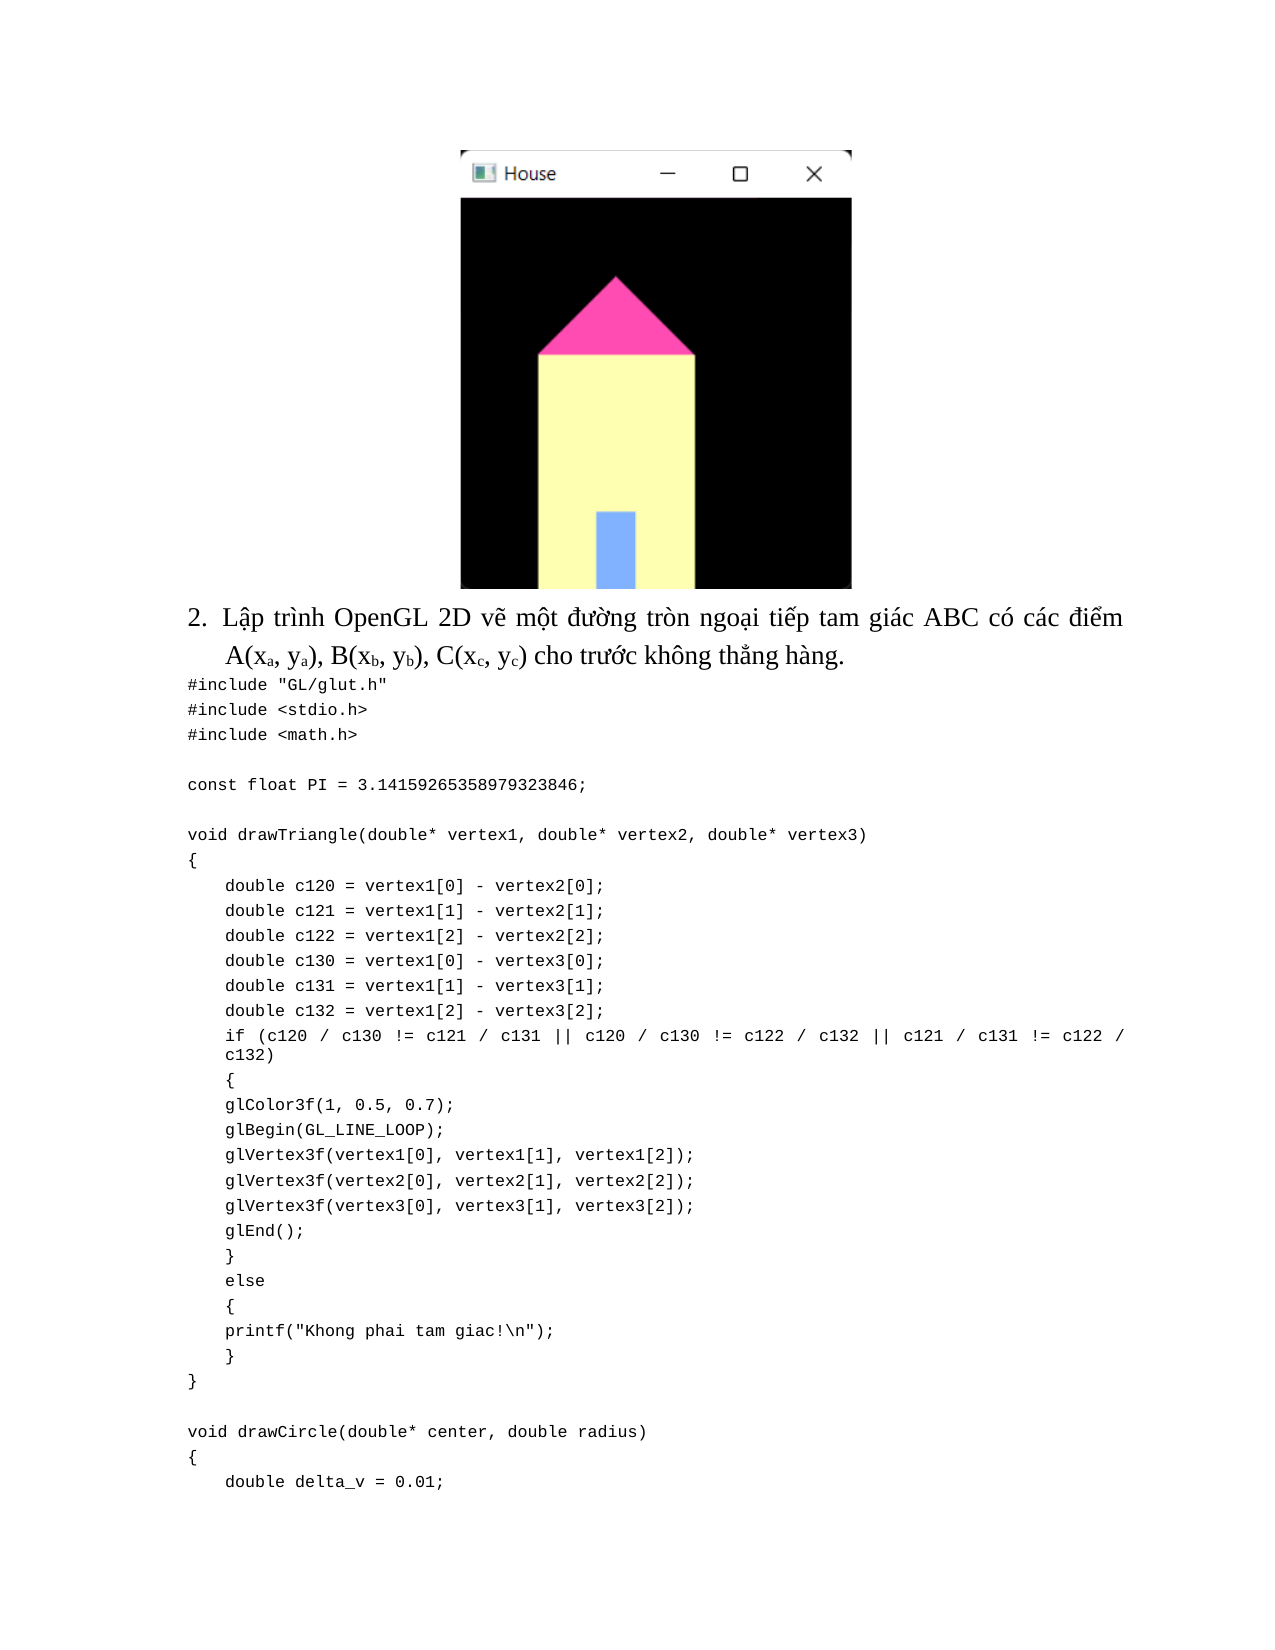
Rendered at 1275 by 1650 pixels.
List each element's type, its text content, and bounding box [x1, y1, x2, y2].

text void drawTriangle(double* vertex1, double* vertex2, double* vertex3) [187, 827, 1125, 846]
text double c122 = vertex1[2] - vertex2[2]; [187, 927, 1125, 946]
text const float PI = 3.14159265358979323846; [187, 777, 1125, 796]
text } [187, 1373, 1125, 1392]
text double c130 = vertex1[0] - vertex3[0]; [187, 952, 1125, 971]
text printf("Khong phai tam giac!\n"); [187, 1323, 1125, 1342]
text void drawCircle(double* center, double radius) [187, 1423, 1125, 1442]
text glEnd(); [187, 1222, 1125, 1241]
text double c132 = vertex1[2] - vertex3[2]; [187, 1003, 1125, 1021]
text } [187, 1348, 1125, 1367]
text glVertex3f(vertex3[0], vertex3[1], vertex3[2]); [187, 1197, 1125, 1216]
text { [187, 852, 1125, 871]
text } [187, 1247, 1125, 1266]
text #include "GL/glut.h" [187, 676, 1125, 695]
picture [460, 150, 852, 589]
text 2. Lập trình OpenGL 2D vẽ một đường tròn ngoại tiếp tam giác ABC có các điểm A(xa, ya), B(xb, yb), C(xc, yc) cho trước không thẳng hàng. [187, 595, 1125, 670]
text double delta_v = 0.01; [187, 1473, 1125, 1492]
text glVertex3f(vertex1[0], vertex1[1], vertex1[2]); [187, 1147, 1125, 1166]
text double c120 = vertex1[0] - vertex2[0]; [187, 877, 1125, 896]
text double c131 = vertex1[1] - vertex3[1]; [187, 977, 1125, 996]
text { [187, 1072, 1125, 1091]
text #include <math.h> [187, 726, 1125, 745]
text glColor3f(1, 0.5, 0.7); [187, 1097, 1125, 1116]
text double c121 = vertex1[1] - vertex2[1]; [187, 902, 1125, 921]
text glBegin(GL_LINE_LOOP); [187, 1122, 1125, 1141]
text if (c120 / c130 != c121 / c131 || c120 / c130 != c122 / c132 || c121 / c131 != c122 / c132) [187, 1028, 1125, 1065]
text { [187, 1298, 1125, 1316]
text #include <stdio.h> [187, 701, 1125, 720]
text { [187, 1448, 1125, 1467]
text else [187, 1272, 1125, 1291]
text glVertex3f(vertex2[0], vertex2[1], vertex2[2]); [187, 1172, 1125, 1191]
